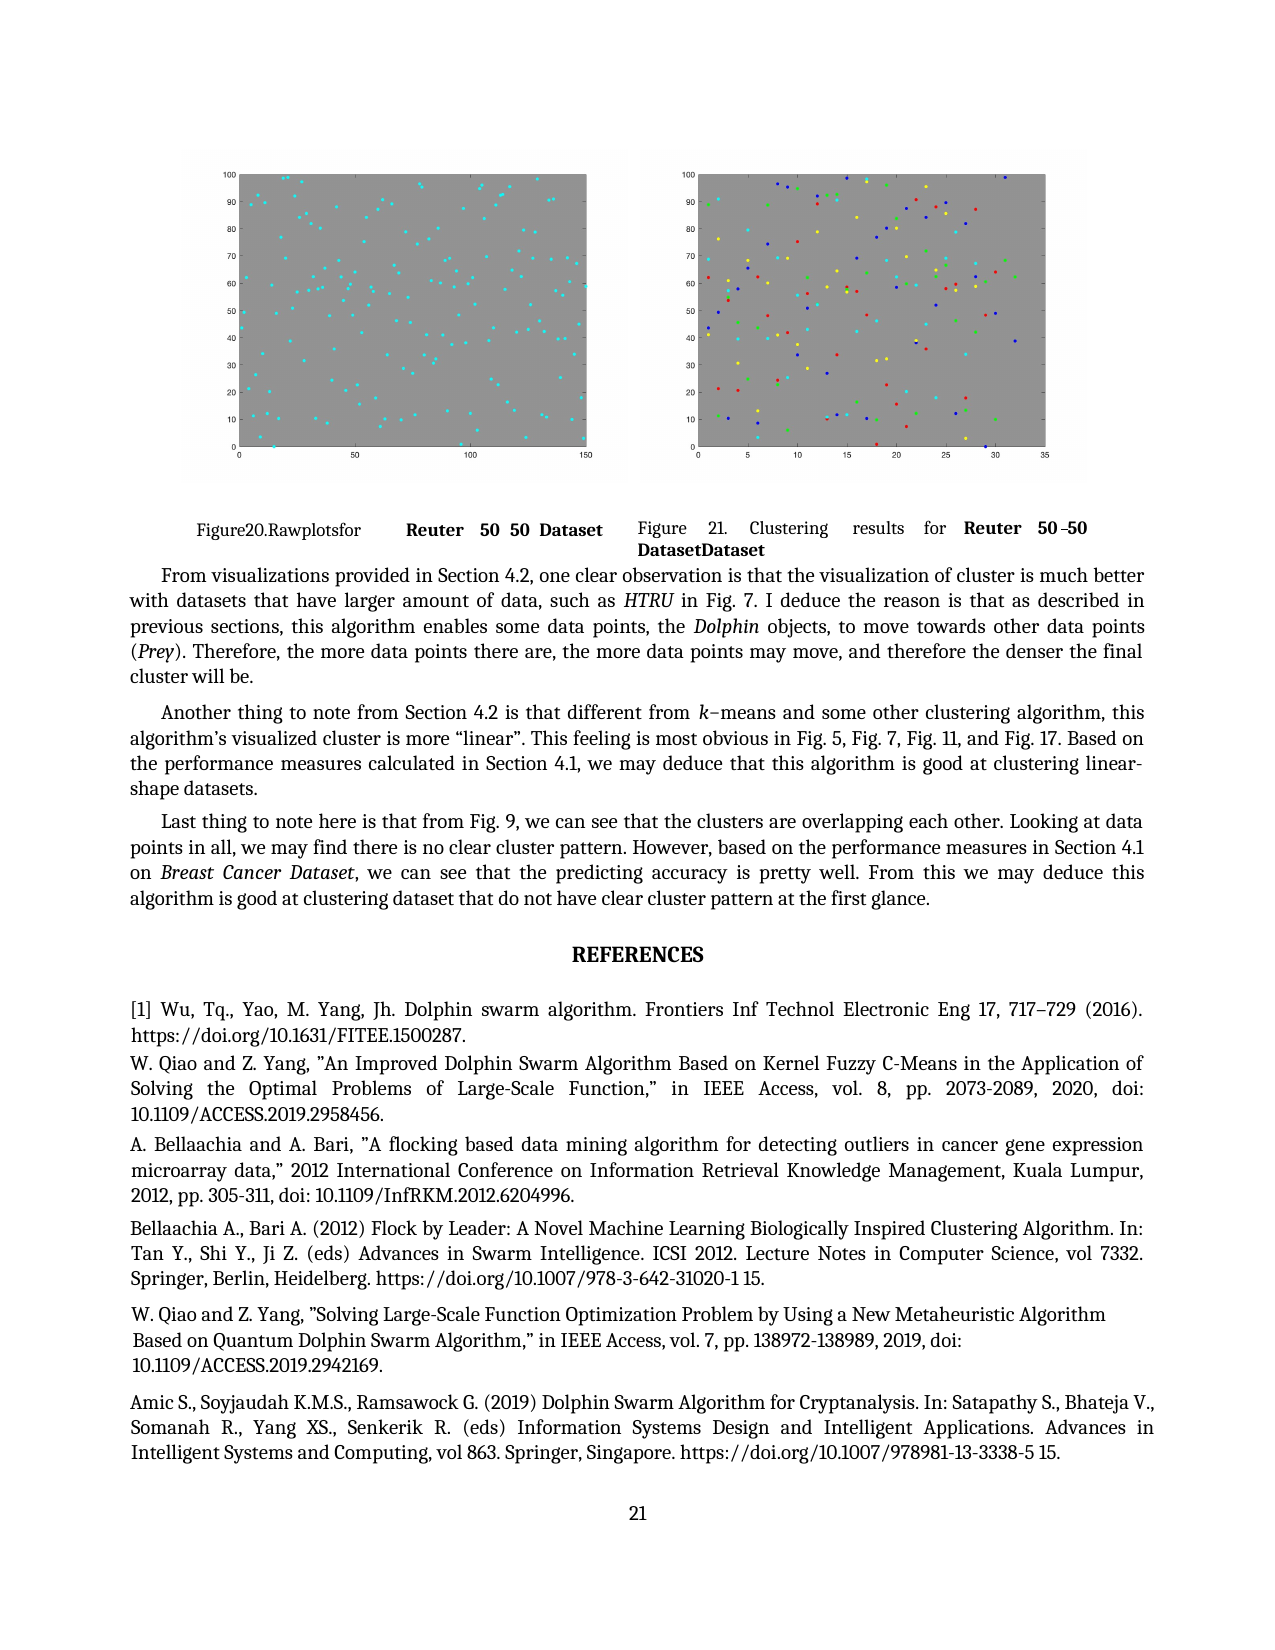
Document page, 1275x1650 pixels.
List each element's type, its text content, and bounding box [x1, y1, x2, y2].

text Another thing to note from Section 4.2 is that different from k−means and some other clustering algorithm, this algorithm’s visualized cluster is more “linear”. This feeling is most obvious in Fig. 5, Fig. 7, Fig. 11, and Fig. 17. Based on the performance measures calculated in Section 4.1, we may deduce that this algorithm is good at clustering linear-shape datasets. [130, 701, 1145, 801]
text [1] Wu, Tq., Yao, M. Yang, Jh. Dolphin swarm algorithm. Frontiers Inf Technol Electronic Eng 17, 717–729 (2016). https://doi.org/10.1631/FITEE.1500287. [130, 998, 1145, 1047]
text A. Bellaachia and A. Bari, ”A flocking based data mining algorithm for detecting outliers in cancer gene expression microarray data,” 2012 International Conference on Information Retrieval Knowledge Management, Kuala Lumpur, 2012, pp. 305-311, doi: 10.1109/InfRKM.2012.6204996. [130, 1133, 1145, 1207]
text Last thing to note here is that from Fig. 9, we can see that the clusters are overlapping each other. Looking at data points in all, we may find there is no clear cluster pattern. However, based on the performance measures in Section 4.1 on Breast Cancer Dataset, we can see that the predicting accuracy is pretty well. From this we may deduce this algorithm is good at clustering dataset that do not have clear cluster pattern at the first glance. [130, 810, 1145, 910]
picture [181, 149, 628, 483]
text W. Qiao and Z. Yang, ”Solving Large-Scale Function Optimization Problem by Using a New Metaheuristic Algorithm Based on Quantum Dolphin Swarm Algorithm,” in IEEE Access, vol. 7, pp. 138972-138989, 2019, doi: 10.1109/ACCESS.2019.2942169. [131, 1303, 1154, 1377]
subtitle REFERENCES [131, 942, 1144, 968]
text Bellaachia A., Bari A. (2012) Flock by Leader: A Novel Machine Learning Biologically Inspired Clustering Algorithm. In: Tan Y., Shi Y., Ji Z. (eds) Advances in Swarm Intelligence. ICSI 2012. Lecture Notes in Computer Science, vol 7332. Springer, Berlin, Heidelberg. https://doi.org/10.1007/978-3-642-31020-1 15. [130, 1216, 1145, 1291]
text From visualizations provided in Section 4.2, one clear observation is that the visualization of cluster is much better with datasets that have larger amount of data, such as HTRU in Fig. 7. I deduce the reason is that as described in previous sections, this algorithm enables some data points, the Dolphin objects, to move towards other data points (Prey). Therefore, the more data points there are, the more data points may move, and therefore the denser the final cluster will be. [130, 564, 1145, 689]
text W. Qiao and Z. Yang, ”An Improved Dolphin Swarm Algorithm Based on Kernel Fuzzy C-Means in the Application of Solving the Optimal Problems of Large-Scale Function,” in IEEE Access, vol. 8, pp. 2073-2089, 2020, doi: 10.1109/ACCESS.2019.2958456. [130, 1052, 1145, 1126]
text Amic S., Soyjaudah K.M.S., Ramsawock G. (2019) Dolphin Swarm Algorithm for Cryptanalysis. In: Satapathy S., Bhateja V., Somanah R., Yang XS., Senkerik R. (eds) Information Systems Design and Intelligent Applications. Advances in Intelligent Systems and Computing, vol 863. Springer, Singapore. https://doi.org/10.1007/978981-13-3338-5 15. [130, 1390, 1156, 1465]
picture [640, 149, 1087, 483]
